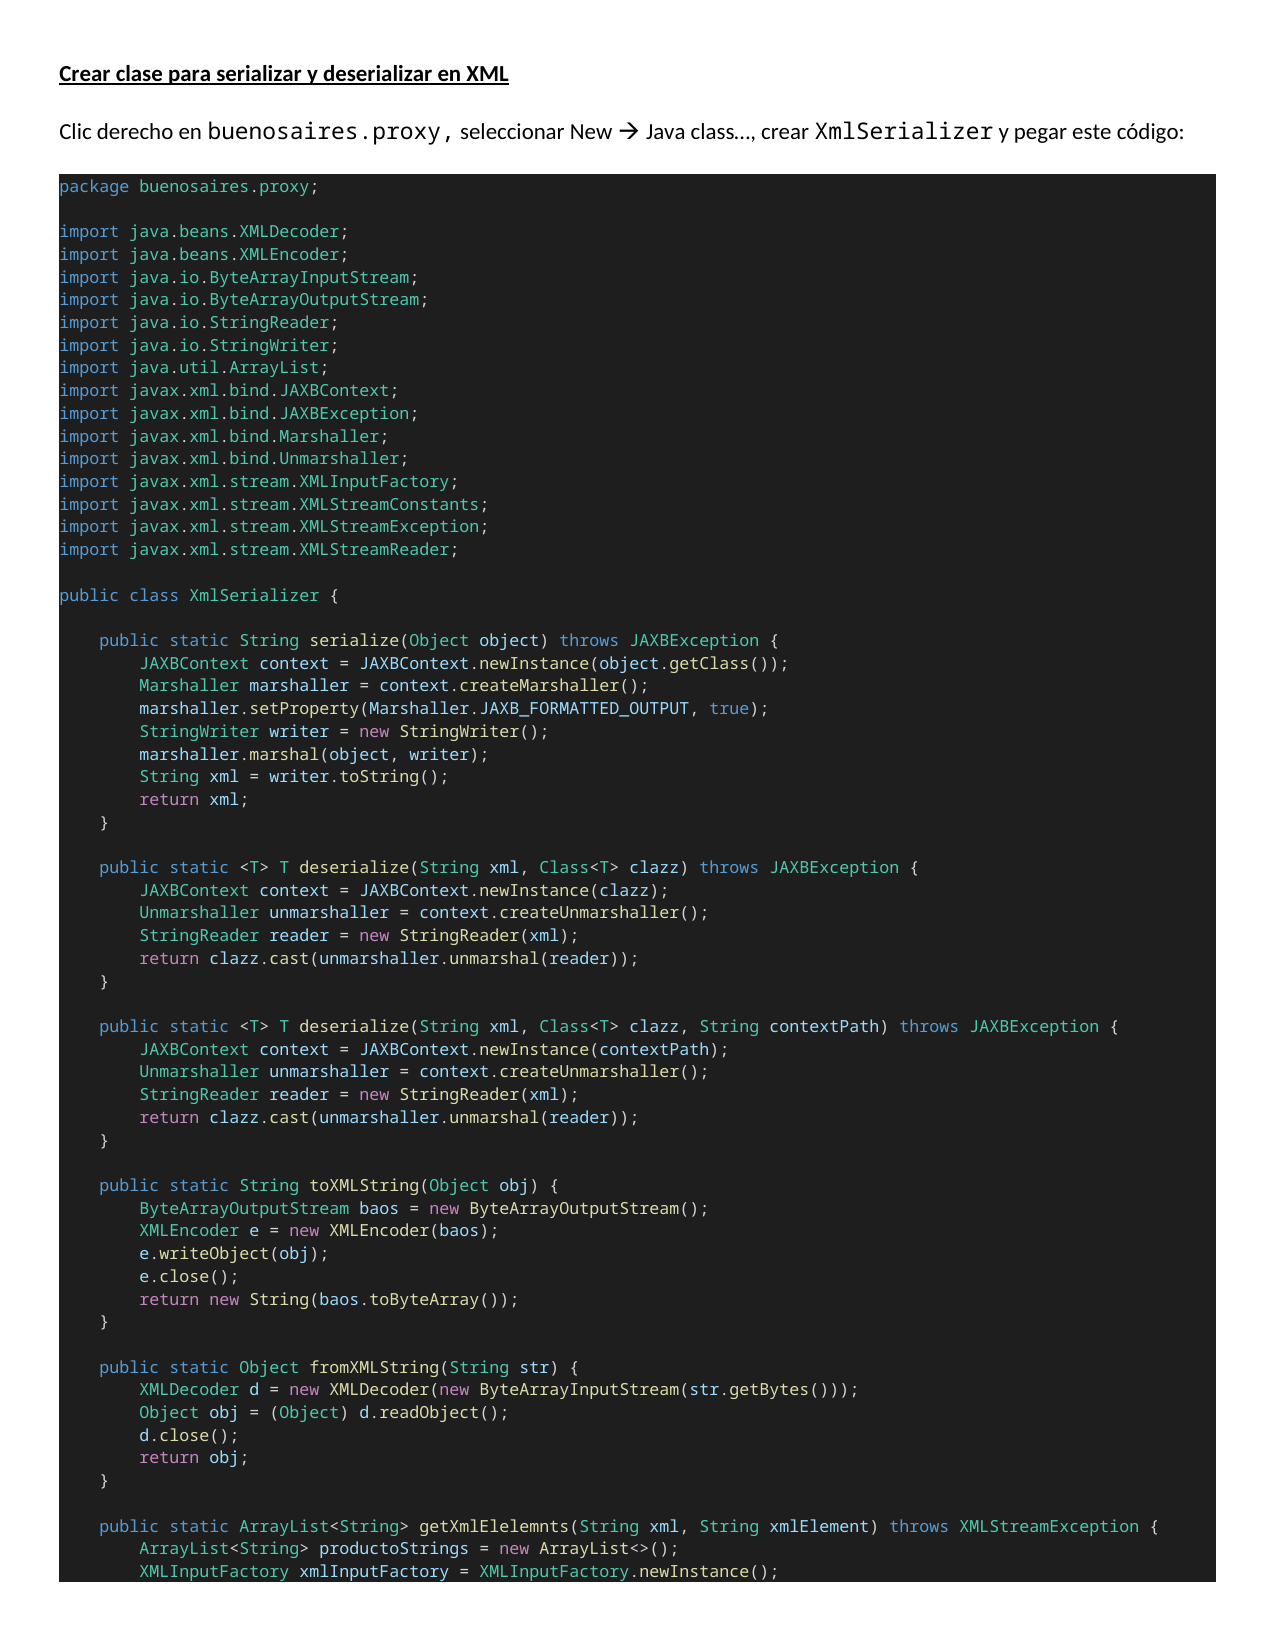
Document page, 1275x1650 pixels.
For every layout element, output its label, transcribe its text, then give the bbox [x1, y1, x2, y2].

text public static <T> T deserialize(String xml, Class<T> clazz, String contextPath) throws JAXBException { [59, 1014, 1216, 1037]
text StringReader reader = new StringReader(xml); [59, 1083, 1216, 1105]
text return clazz.cast(unmarshaller.unmarshal(reader)); [59, 1105, 1216, 1128]
text ByteArrayOutputStream baos = new ByteArrayOutputStream(); [59, 1196, 1216, 1219]
text package buenosaires.proxy; [59, 174, 1216, 197]
text import javax.xml.bind.JAXBContext; [59, 379, 1216, 401]
text Unmarshaller unmarshaller = context.createUnmarshaller(); [59, 1060, 1216, 1083]
text return obj; [59, 1446, 1216, 1469]
text public class XmlSerializer { [59, 583, 1216, 606]
text import javax.xml.stream.XMLStreamException; [59, 515, 1216, 538]
text import java.beans.XMLEncoder; [59, 242, 1216, 265]
text } [59, 1310, 1216, 1332]
text import java.io.ByteArrayOutputStream; [59, 288, 1216, 311]
text Marshaller marshaller = context.createMarshaller(); [59, 674, 1216, 697]
text StringReader reader = new StringReader(xml); [59, 924, 1216, 946]
text XMLInputFactory xmlInputFactory = XMLInputFactory.newInstance(); [59, 1559, 1216, 1582]
text import java.io.ByteArrayInputStream; [59, 265, 1216, 288]
text e.writeObject(obj); [59, 1242, 1216, 1264]
text import java.util.ArrayList; [59, 356, 1216, 379]
text Object obj = (Object) d.readObject(); [59, 1401, 1216, 1423]
text JAXBContext context = JAXBContext.newInstance(object.getClass()); [59, 651, 1216, 674]
text public static ArrayList<String> getXmlElelemnts(String xml, String xmlElement) throws XMLStreamException { [59, 1514, 1216, 1537]
text import java.io.StringWriter; [59, 333, 1216, 356]
text JAXBContext context = JAXBContext.newInstance(contextPath); [59, 1037, 1216, 1060]
text Crear clase para serializar y deserializar en XML [59, 59, 1216, 87]
text XMLEncoder e = new XMLEncoder(baos); [59, 1219, 1216, 1242]
text public static Object fromXMLString(String str) { [59, 1355, 1216, 1378]
text return xml; [59, 787, 1216, 810]
text } [59, 969, 1216, 992]
text public static String serialize(Object object) throws JAXBException { [59, 628, 1216, 651]
text import java.io.StringReader; [59, 311, 1216, 333]
text String xml = writer.toString(); [59, 765, 1216, 787]
text import javax.xml.stream.XMLStreamConstants; [59, 492, 1216, 515]
text JAXBContext context = JAXBContext.newInstance(clazz); [59, 878, 1216, 901]
text import javax.xml.bind.Unmarshaller; [59, 447, 1216, 469]
text StringWriter writer = new StringWriter(); [59, 719, 1216, 742]
text Clic derecho en buenosaires.proxy, seleccionar New Java class…, crear XmlSerializer y pegar este código: [59, 115, 1216, 146]
text XMLDecoder d = new XMLDecoder(new ByteArrayInputStream(str.getBytes())); [59, 1378, 1216, 1401]
text ArrayList<String> productoStrings = new ArrayList<>(); [59, 1537, 1216, 1559]
text d.close(); [59, 1423, 1216, 1446]
text import javax.xml.stream.XMLInputFactory; [59, 469, 1216, 492]
text marshaller.marshal(object, writer); [59, 742, 1216, 765]
text import javax.xml.bind.Marshaller; [59, 424, 1216, 447]
text } [59, 1128, 1216, 1151]
text public static <T> T deserialize(String xml, Class<T> clazz) throws JAXBException { [59, 856, 1216, 878]
text } [59, 810, 1216, 833]
text import javax.xml.bind.JAXBException; [59, 401, 1216, 424]
text Unmarshaller unmarshaller = context.createUnmarshaller(); [59, 901, 1216, 924]
text marshaller.setProperty(Marshaller.JAXB_FORMATTED_OUTPUT, true); [59, 697, 1216, 719]
text import java.beans.XMLDecoder; [59, 220, 1216, 242]
text public static String toXMLString(Object obj) { [59, 1173, 1216, 1196]
text e.close(); [59, 1264, 1216, 1287]
text return new String(baos.toByteArray()); [59, 1287, 1216, 1310]
text return clazz.cast(unmarshaller.unmarshal(reader)); [59, 946, 1216, 969]
text } [59, 1469, 1216, 1491]
text import javax.xml.stream.XMLStreamReader; [59, 538, 1216, 560]
